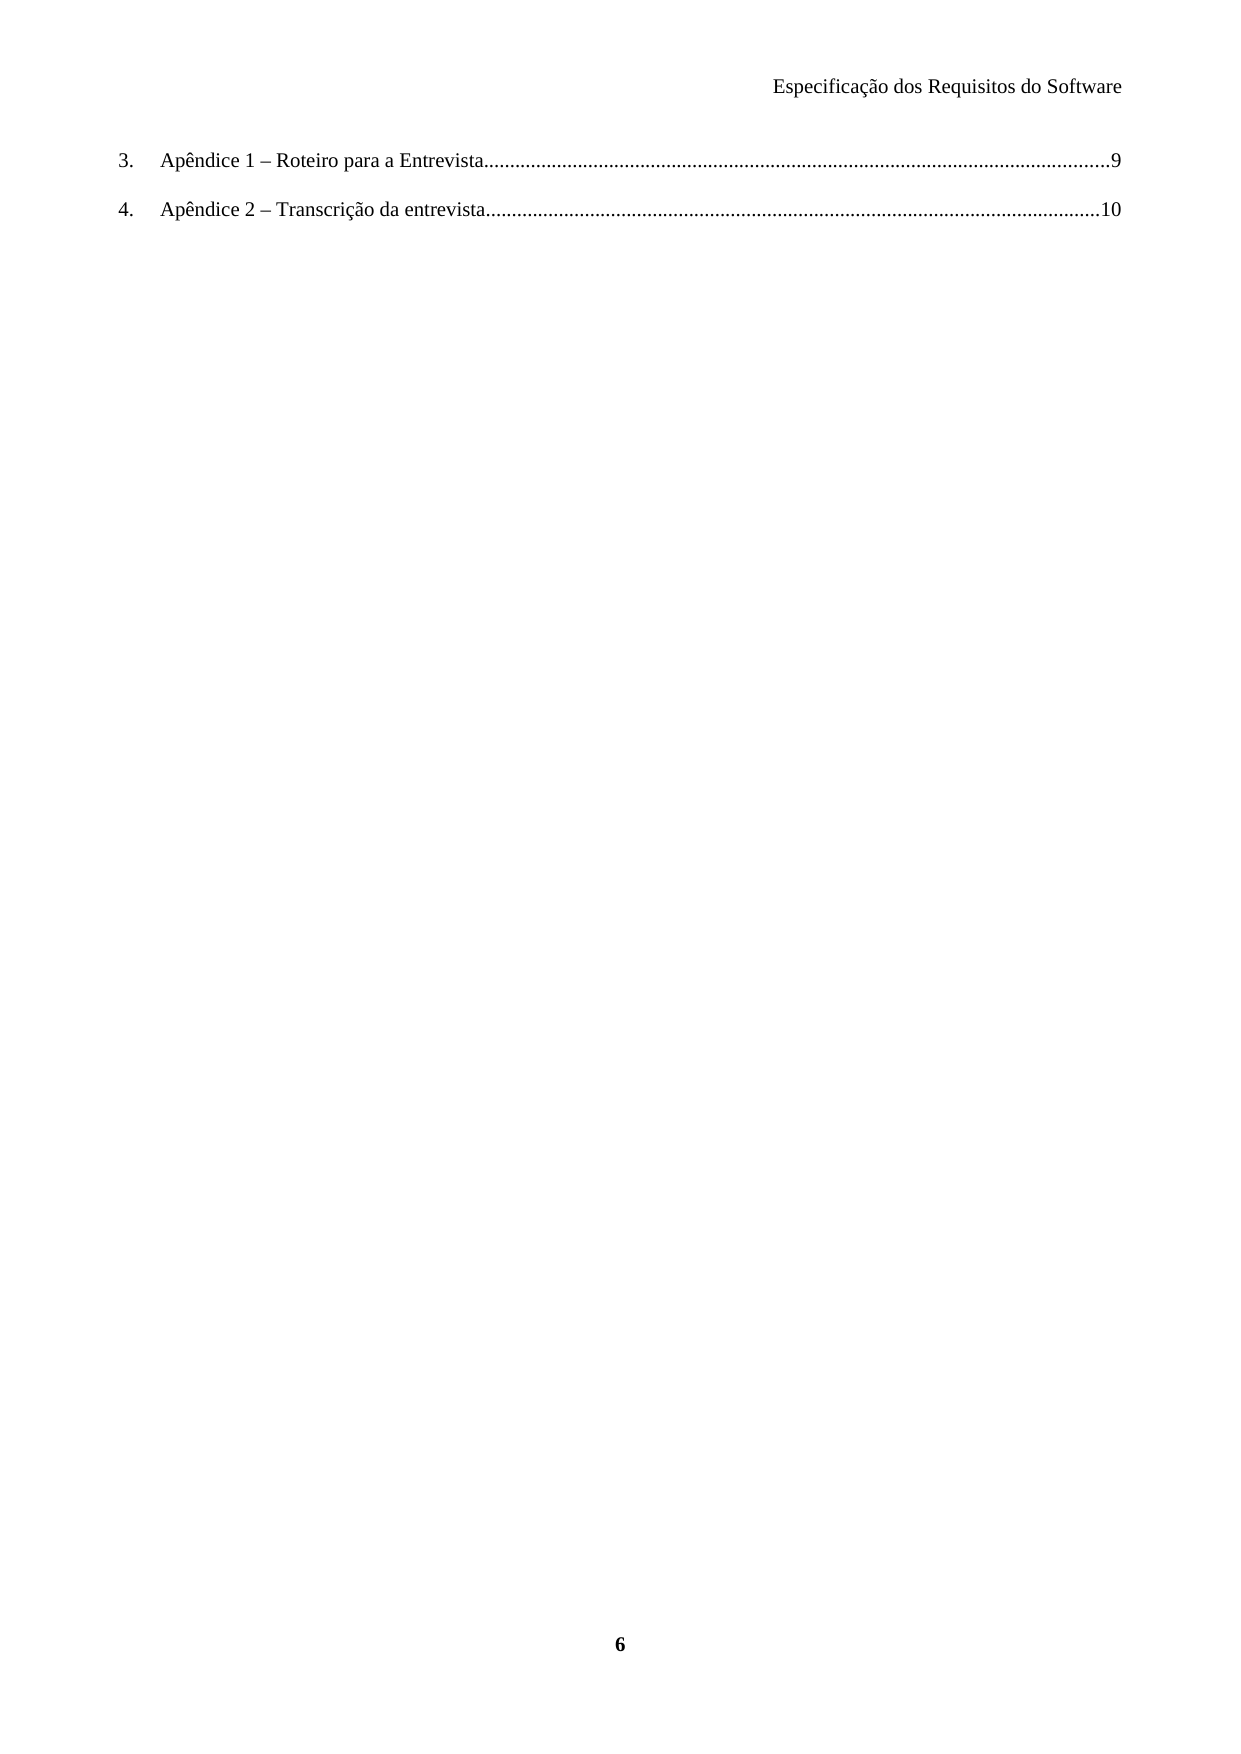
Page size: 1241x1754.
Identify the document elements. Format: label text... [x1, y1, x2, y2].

text 4. Apêndice 2 – Transcrição da entrevista 10 [118, 197, 1122, 221]
text 3. Apêndice 1 – Roteiro para a Entrevista 9 [118, 148, 1122, 172]
